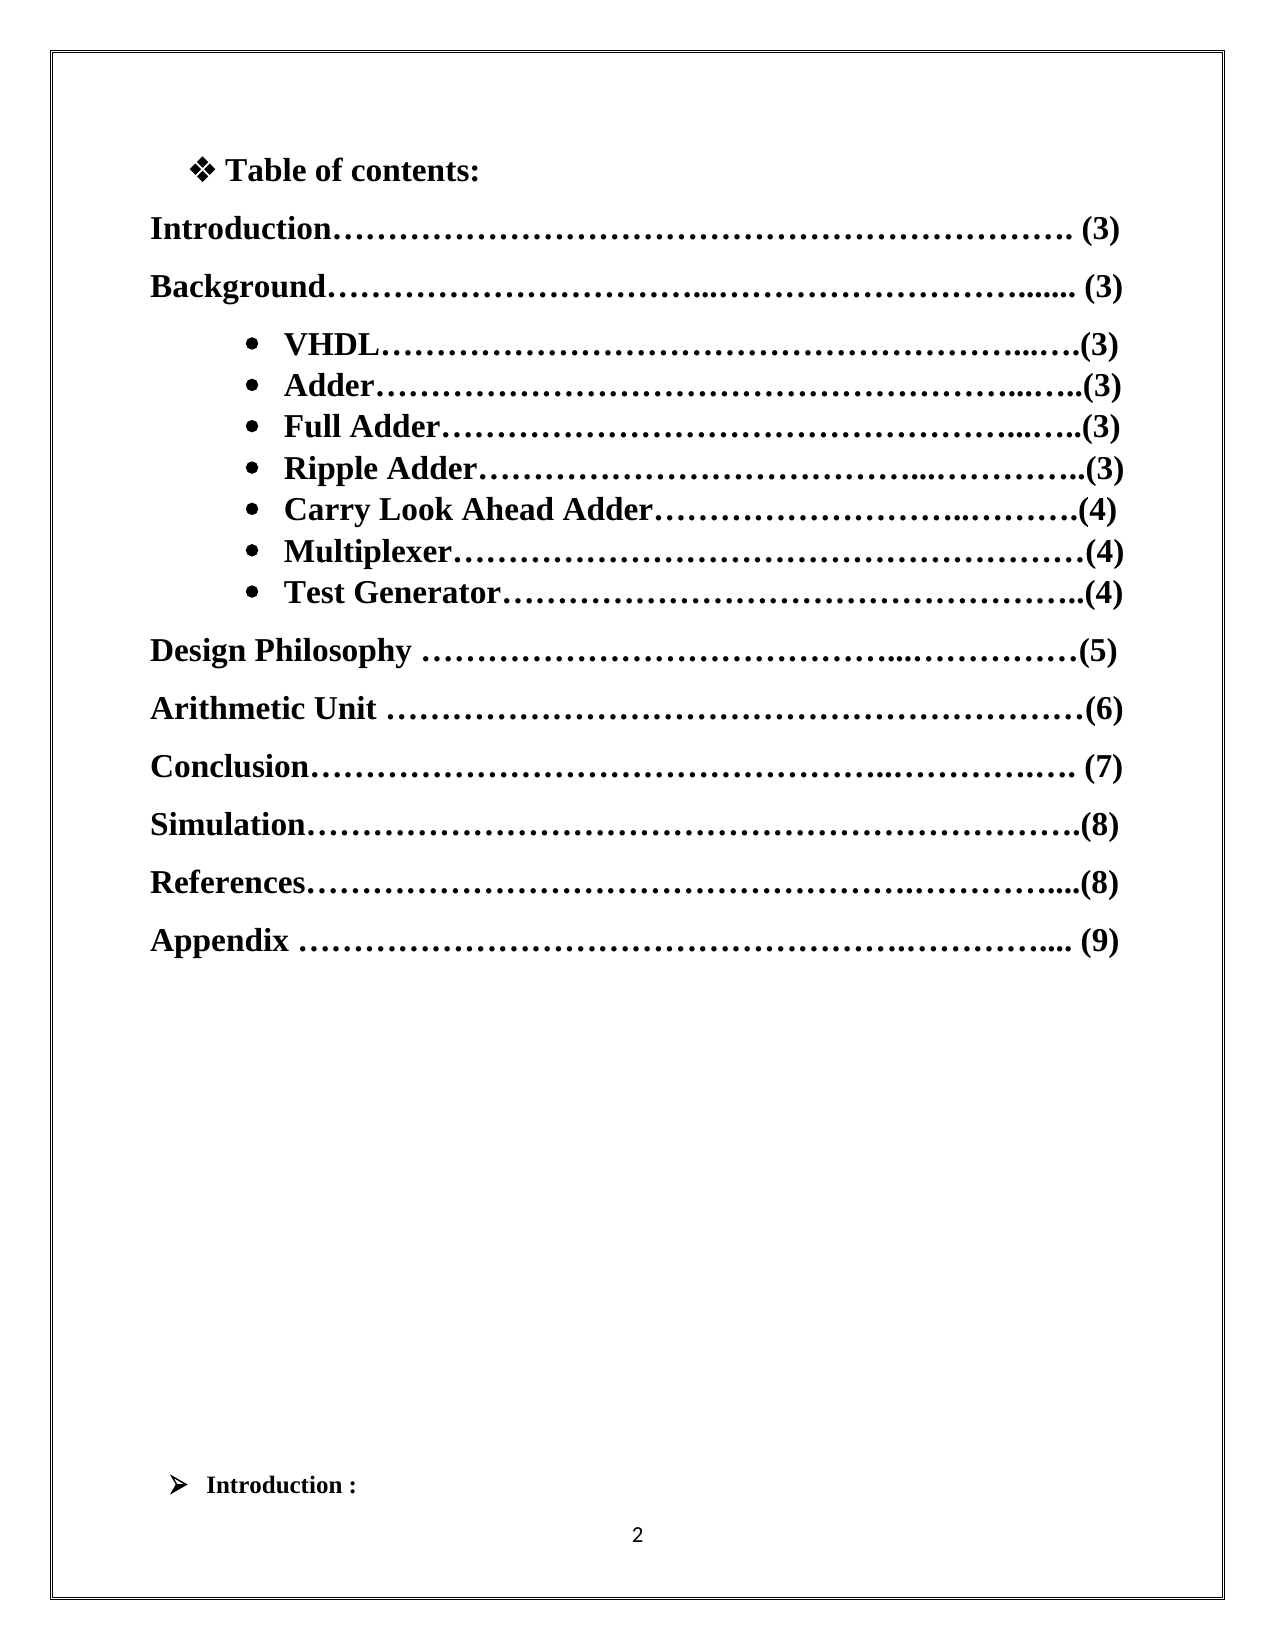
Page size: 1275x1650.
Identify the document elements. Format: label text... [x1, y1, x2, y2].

list Introduction : [169, 1470, 1125, 1499]
text References……………………………………………….…………....(8) [150, 862, 1125, 901]
text Simulation…………………………………………………………….(8) [150, 804, 1125, 843]
text Arithmetic Unit ………………………………………………………(6) [150, 688, 1125, 727]
text Background……………………………...………………………....... (3) [150, 266, 1125, 304]
list Ripple Adder…………………………………...…………..(3) [246, 448, 1125, 486]
text Design Philosophy ……………………………………...……………(5) [150, 630, 1125, 668]
list Multiplexer…………………………………………………(4) [246, 531, 1125, 569]
text Appendix ……………………………………………….………….... (9) [150, 920, 1125, 959]
list Adder…………………………………………………...…..(3) [246, 365, 1125, 404]
list Full Adder……………………………………………...…..(3) [246, 407, 1125, 445]
list VHDL…………………………………………………...….(3) [246, 324, 1125, 362]
list Carry Look Ahead Adder………………………..……….(4) [246, 489, 1125, 528]
list Table of contents: [187, 150, 1125, 188]
list Test Generator……………………………………………..(4) [246, 572, 1125, 611]
text Introduction…………………………………………………………. (3) [150, 208, 1125, 246]
text Conclusion……………………………………………..………….…. (7) [150, 746, 1125, 784]
